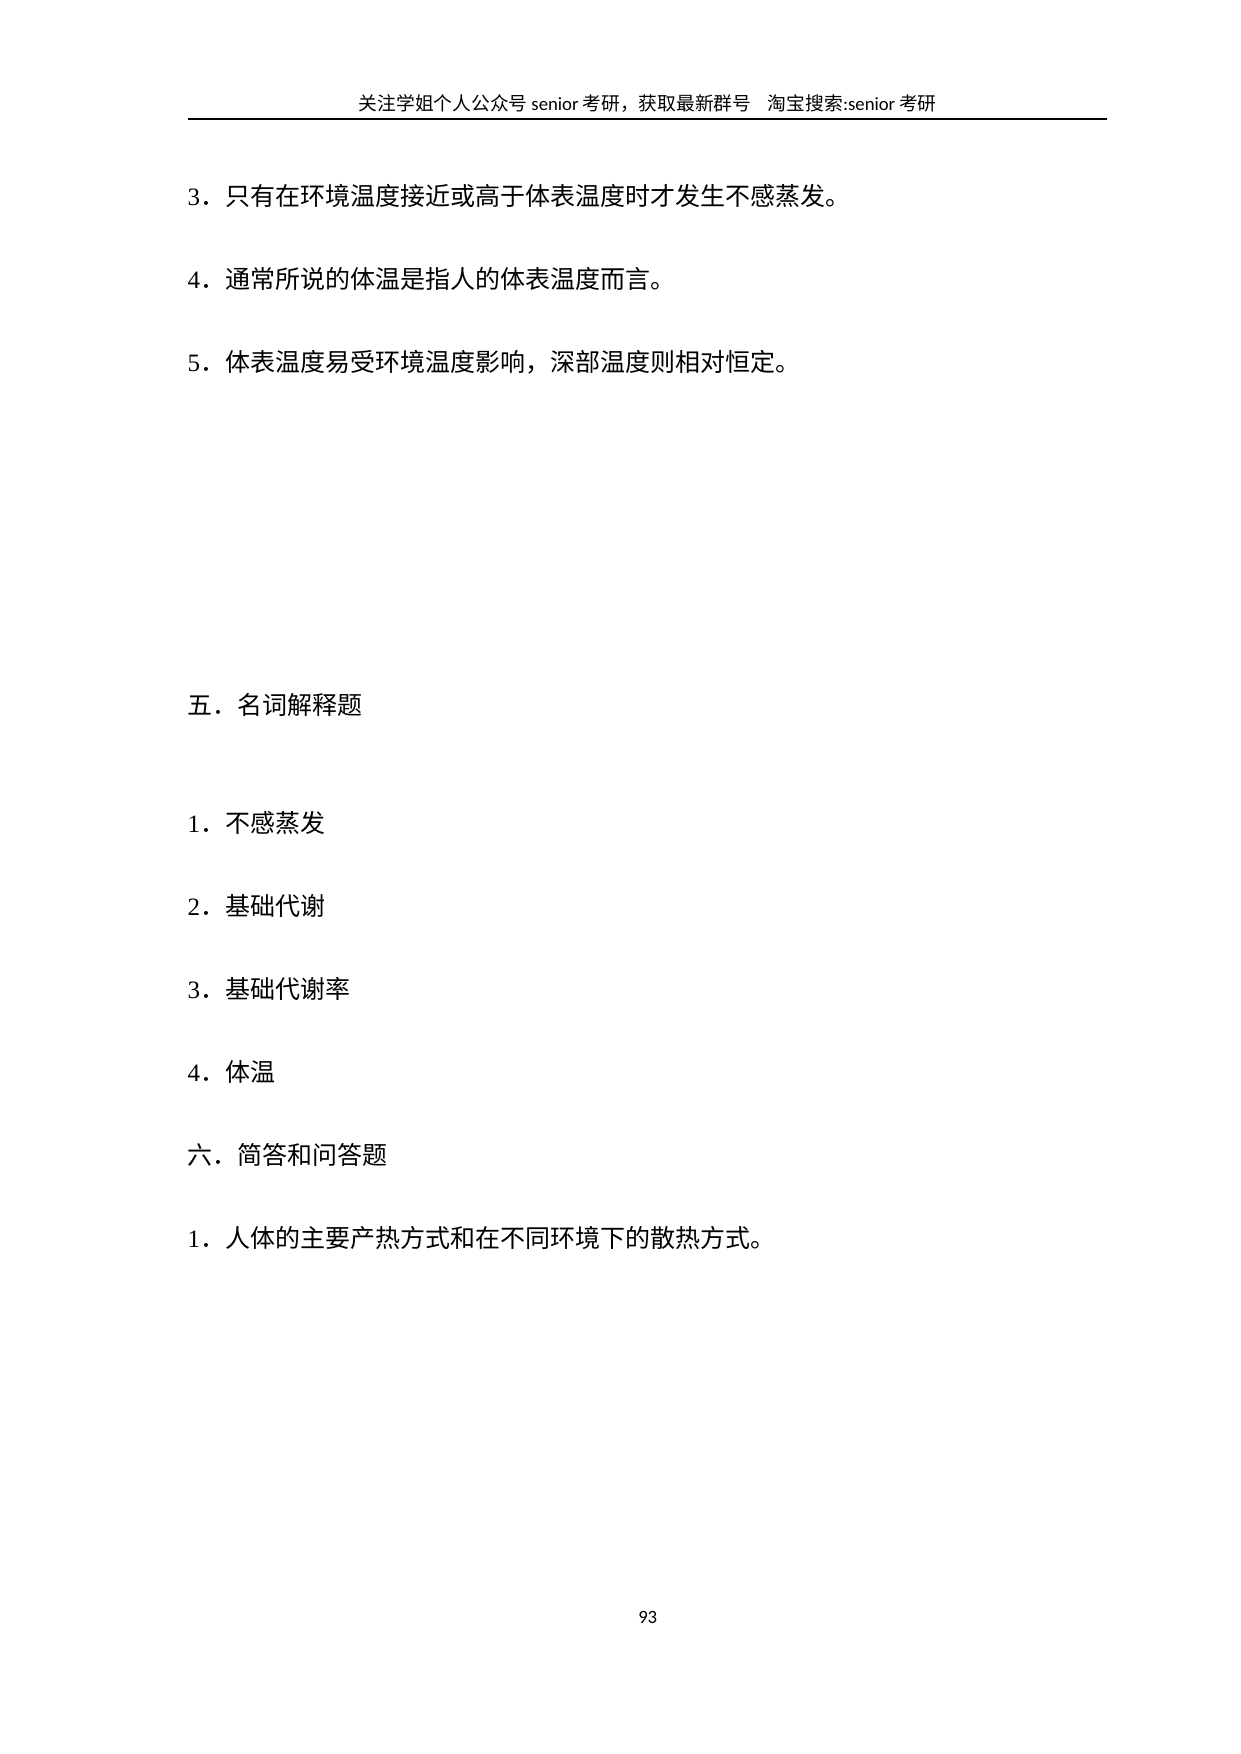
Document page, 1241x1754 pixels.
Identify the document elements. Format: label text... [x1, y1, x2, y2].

text 5．体表温度易受环境温度影响，深部温度则相对恒定。 [187, 328, 1107, 393]
text 2．基础代谢 [187, 872, 1107, 937]
text 3．基础代谢率 [187, 955, 1107, 1020]
text 1．人体的主要产热方式和在不同环境下的散热方式。 [187, 1204, 1107, 1269]
text 3．只有在环境温度接近或高于体表温度时才发生不感蒸发。 [187, 162, 1107, 227]
text 六．简答和问答题 [187, 1121, 1107, 1186]
text 五．名词解释题 [187, 671, 1107, 736]
text 4．体温 [187, 1038, 1107, 1103]
text 4．通常所说的体温是指人的体表温度而言。 [187, 245, 1107, 310]
text 1．不感蒸发 [187, 789, 1107, 854]
